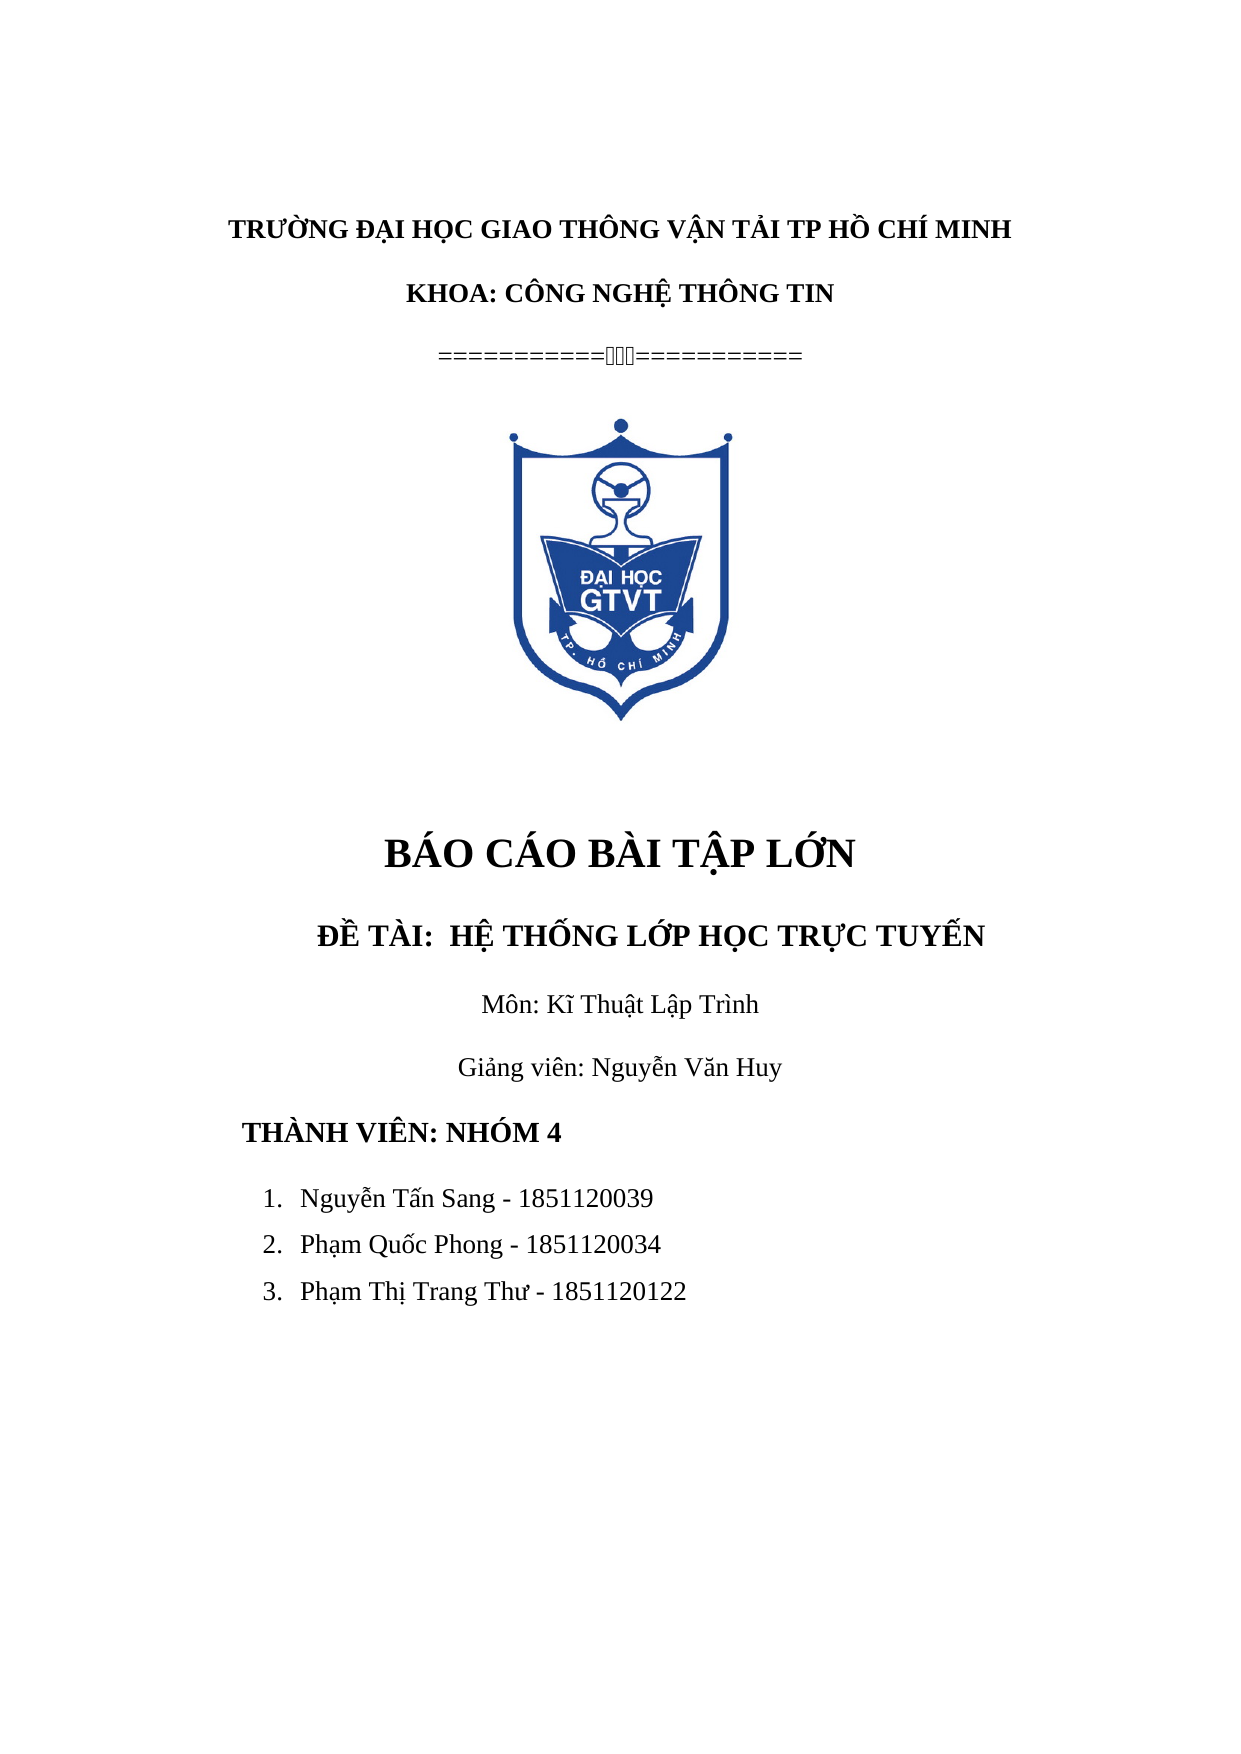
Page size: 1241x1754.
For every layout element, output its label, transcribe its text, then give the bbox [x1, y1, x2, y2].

text BÁO CÁO BÀI TẬP LỚN [150, 829, 1090, 877]
text ĐỀ TÀI: HỆ THỐNG LỚP HỌC TRỰC TUYẾN [150, 917, 1090, 953]
list Phạm Thị Trang Thư - 1851120122 [262, 1275, 1090, 1306]
text KHOA: CÔNG NGHỆ THÔNG TIN [150, 277, 1090, 308]
picture [452, 413, 788, 726]
text TRƯỜNG ĐẠI HỌC GIAO THÔNG VẬN TẢI TP HỒ CHÍ MINH [150, 213, 1090, 244]
list Nguyễn Tấn Sang - 1851120039 [262, 1182, 1090, 1213]
text Giảng viên: Nguyễn Văn Huy [150, 1051, 1090, 1082]
text THÀNH VIÊN: NHÓM 4 [150, 1115, 1090, 1148]
list Phạm Quốc Phong - 1851120034 [262, 1228, 1090, 1259]
text ====================== [150, 340, 1090, 371]
text Môn: Kĩ Thuật Lập Trình [150, 988, 1090, 1019]
